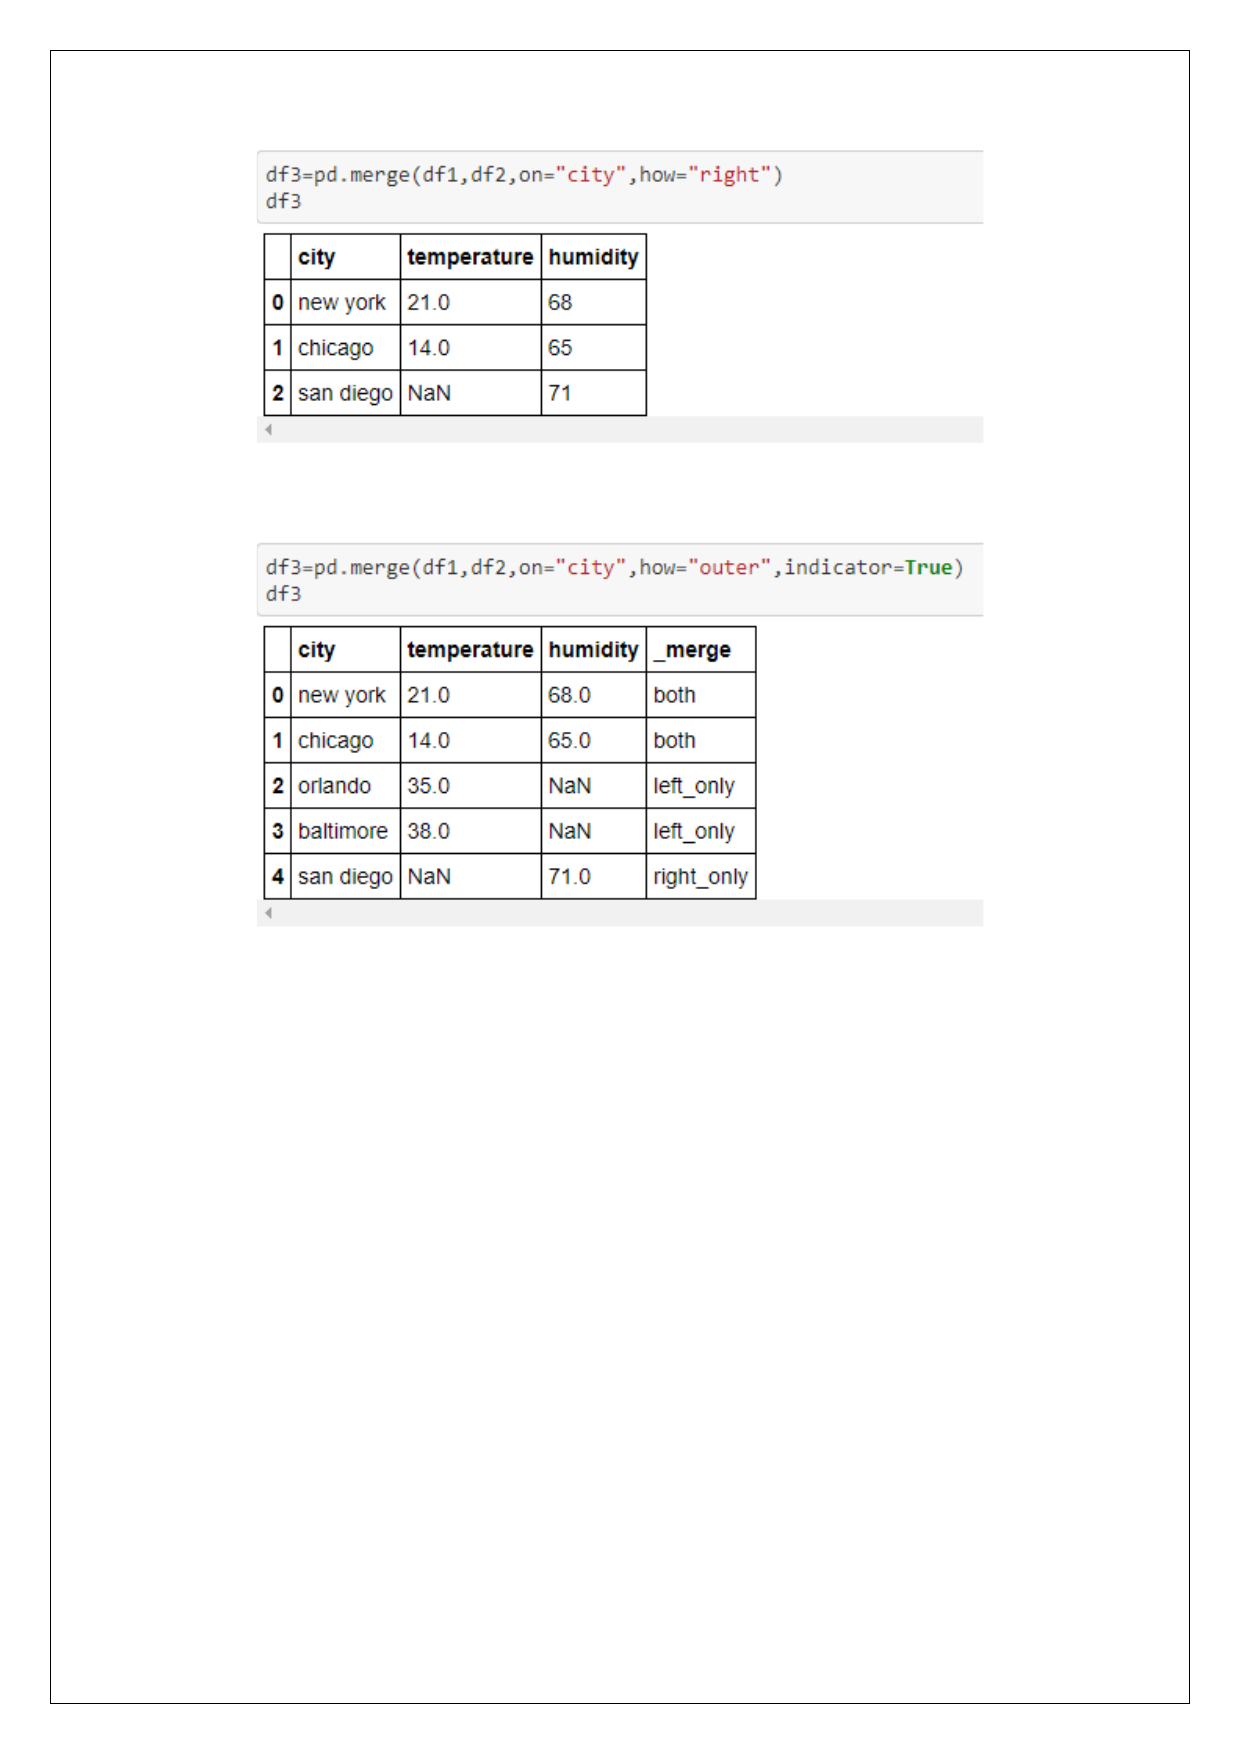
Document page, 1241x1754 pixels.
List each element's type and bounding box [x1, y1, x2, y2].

picture [256, 150, 984, 950]
